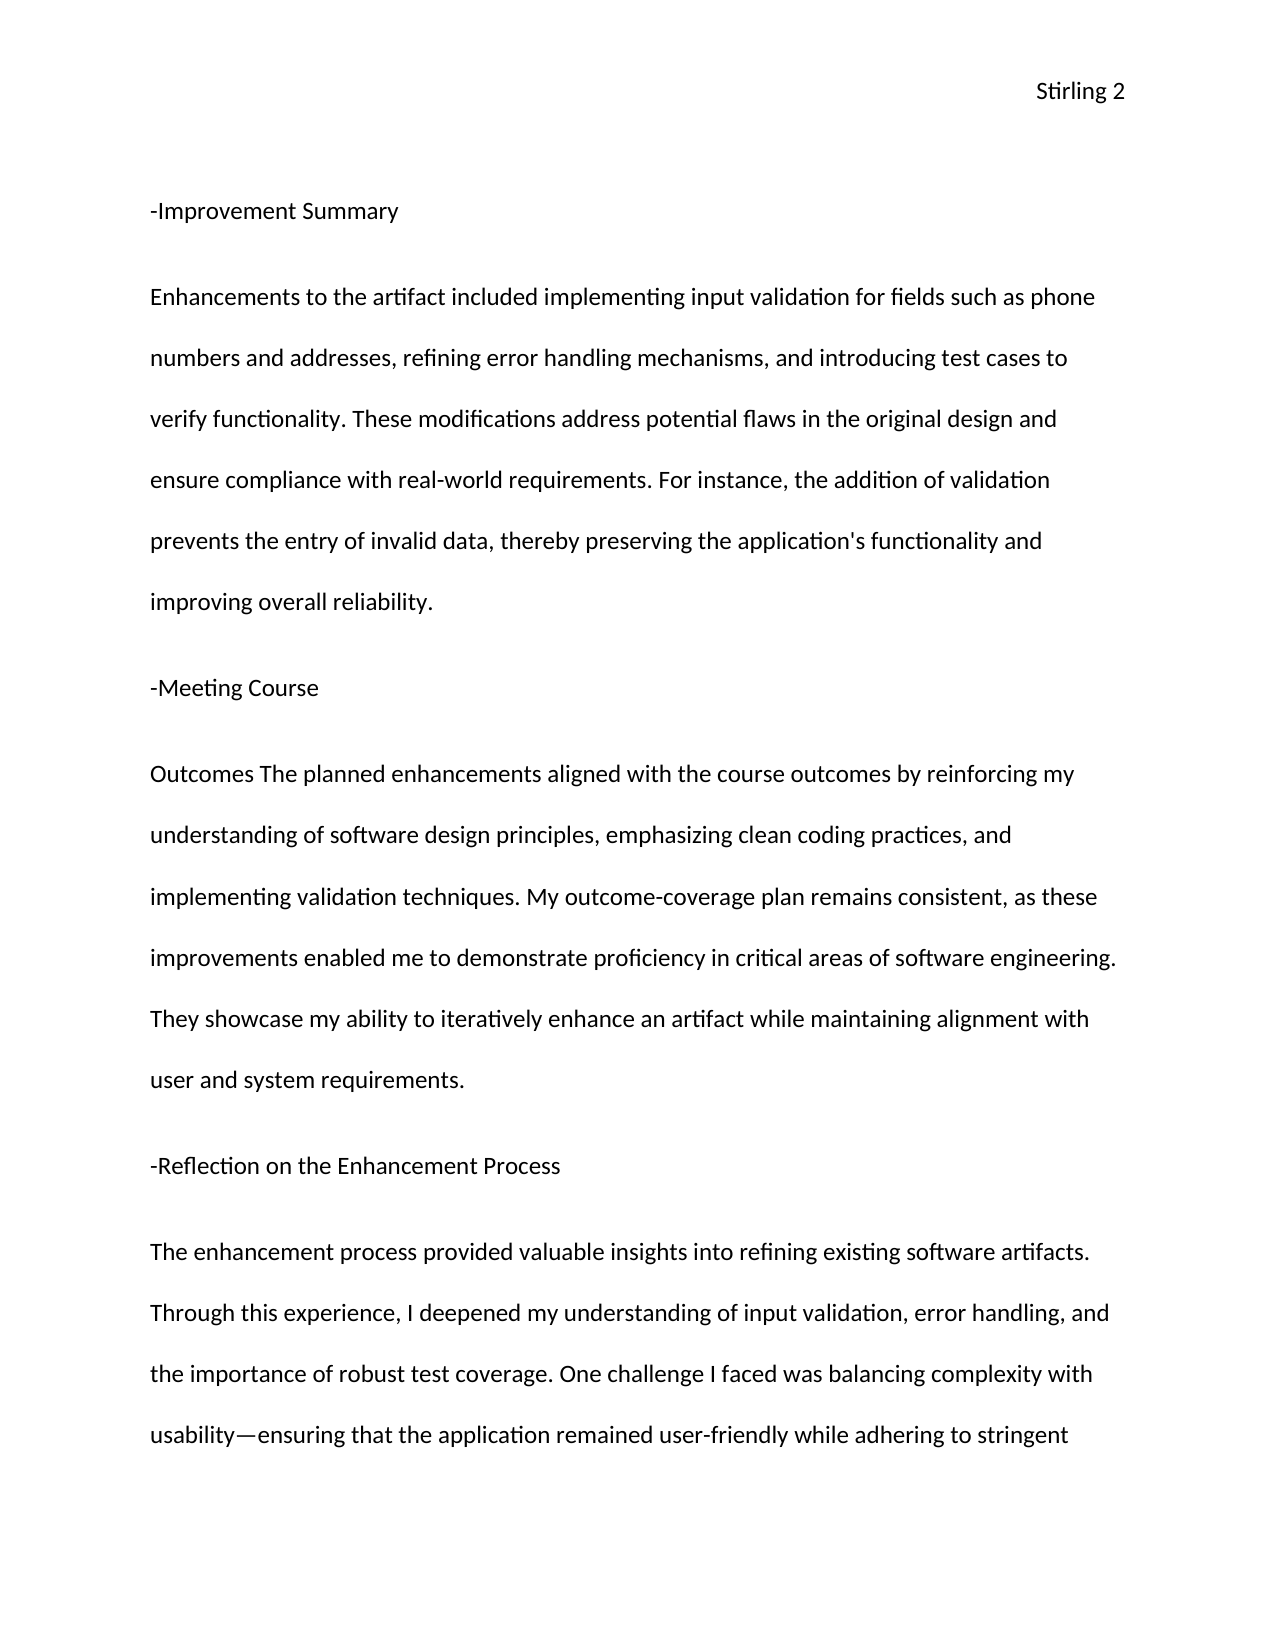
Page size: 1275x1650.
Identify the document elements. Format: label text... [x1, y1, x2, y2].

text Outcomes The planned enhancements aligned with the course outcomes by reinforcing my understanding of software design principles, emphasizing clean coding practices, and implementing validation techniques. My outcome-coverage plan remains consistent, as these improvements enabled me to demonstrate proficiency in critical areas of software engineering. They showcase my ability to iteratively enhance an artifact while maintaining alignment with user and system requirements. [150, 758, 1125, 1094]
text Enhancements to the artifact included implementing input validation for fields such as phone numbers and addresses, refining error handling mechanisms, and introducing test cases to verify functionality. These modifications address potential flaws in the original design and ensure compliance with real-world requirements. For instance, the addition of validation prevents the entry of invalid data, thereby preserving the application's functionality and improving overall reliability. [150, 281, 1125, 617]
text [150, 1236, 1125, 1449]
text -Meeting Course [150, 672, 1125, 703]
text -Improvement Summary [150, 195, 1125, 226]
text -Reflection on the Enhancement Process [150, 1150, 1125, 1180]
